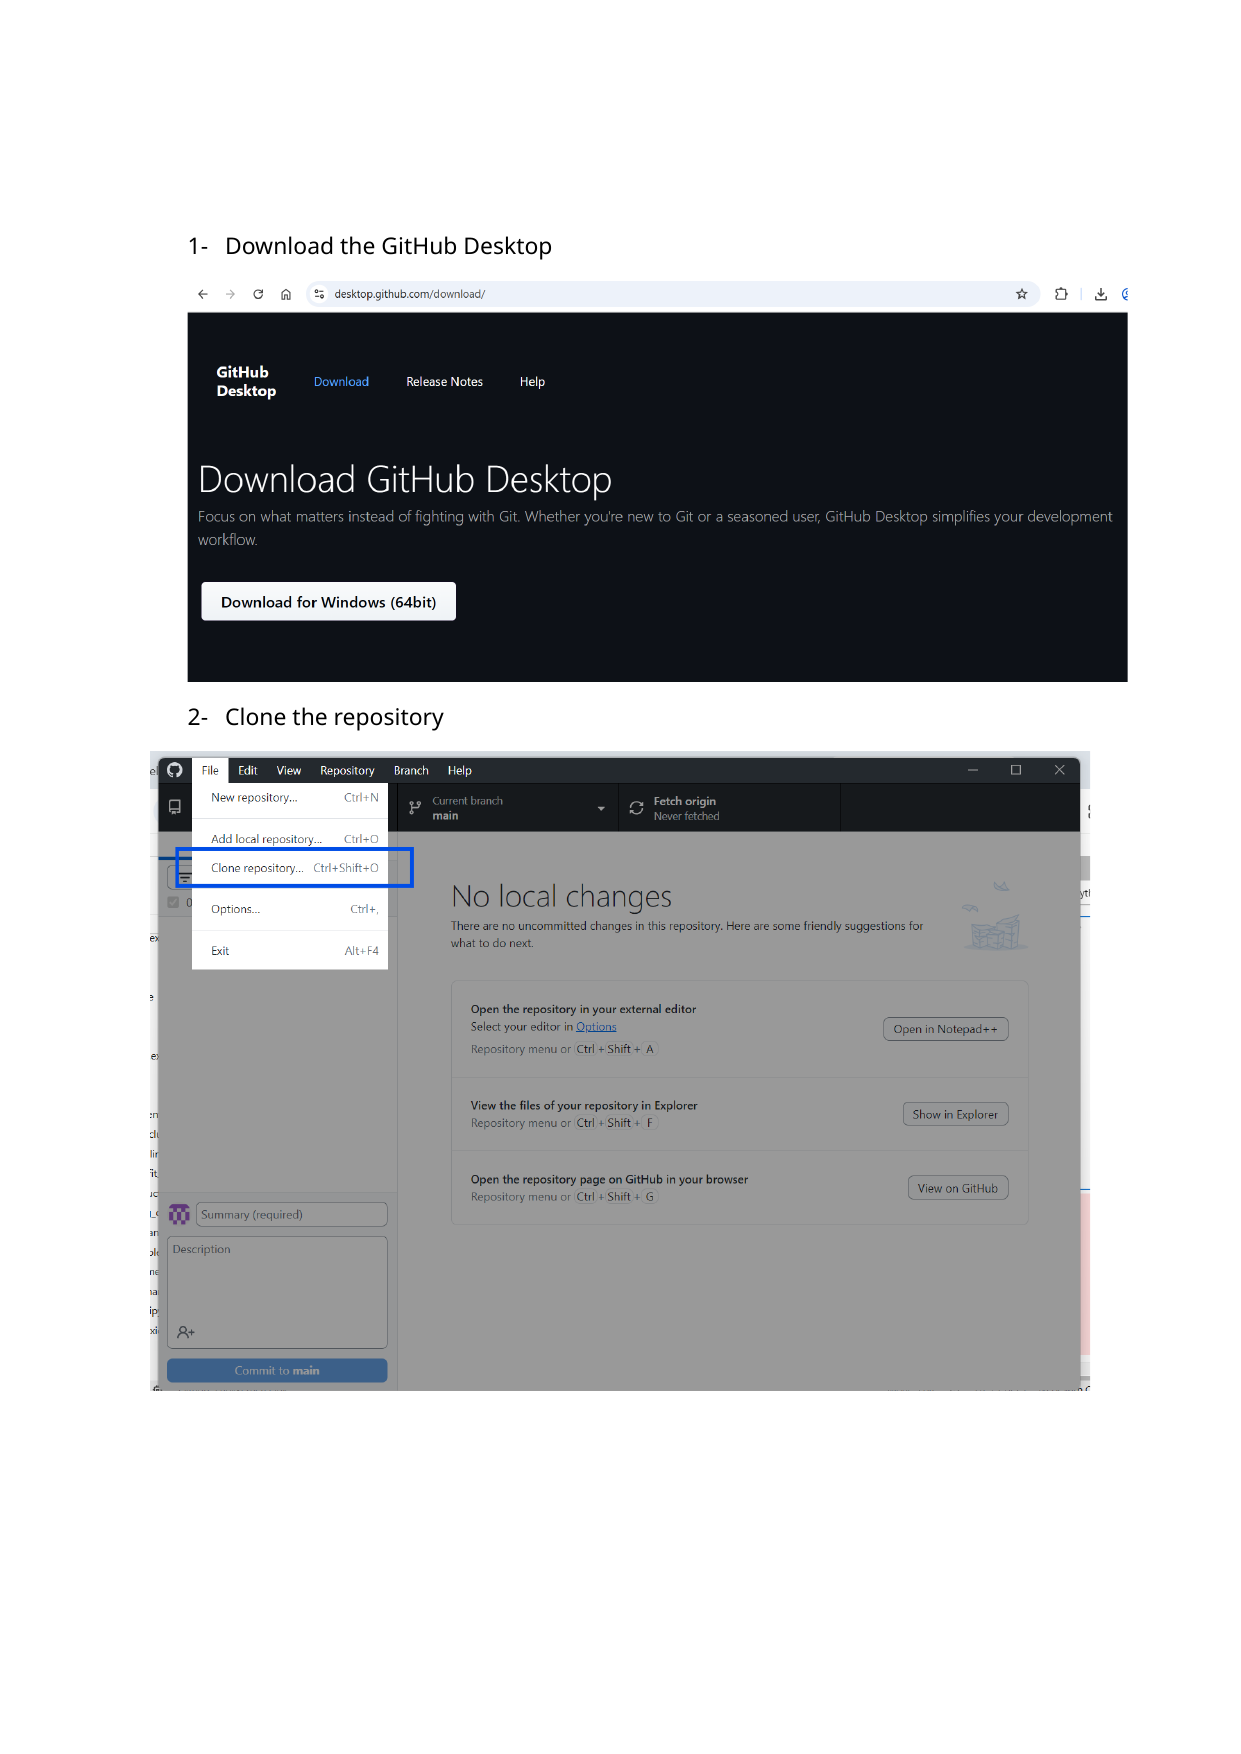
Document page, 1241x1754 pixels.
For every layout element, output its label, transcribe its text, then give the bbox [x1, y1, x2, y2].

picture [187, 280, 1128, 682]
list Download the GitHub Desktop [187, 230, 1090, 261]
picture [150, 751, 1091, 1391]
list Clone the repository [187, 701, 1090, 732]
